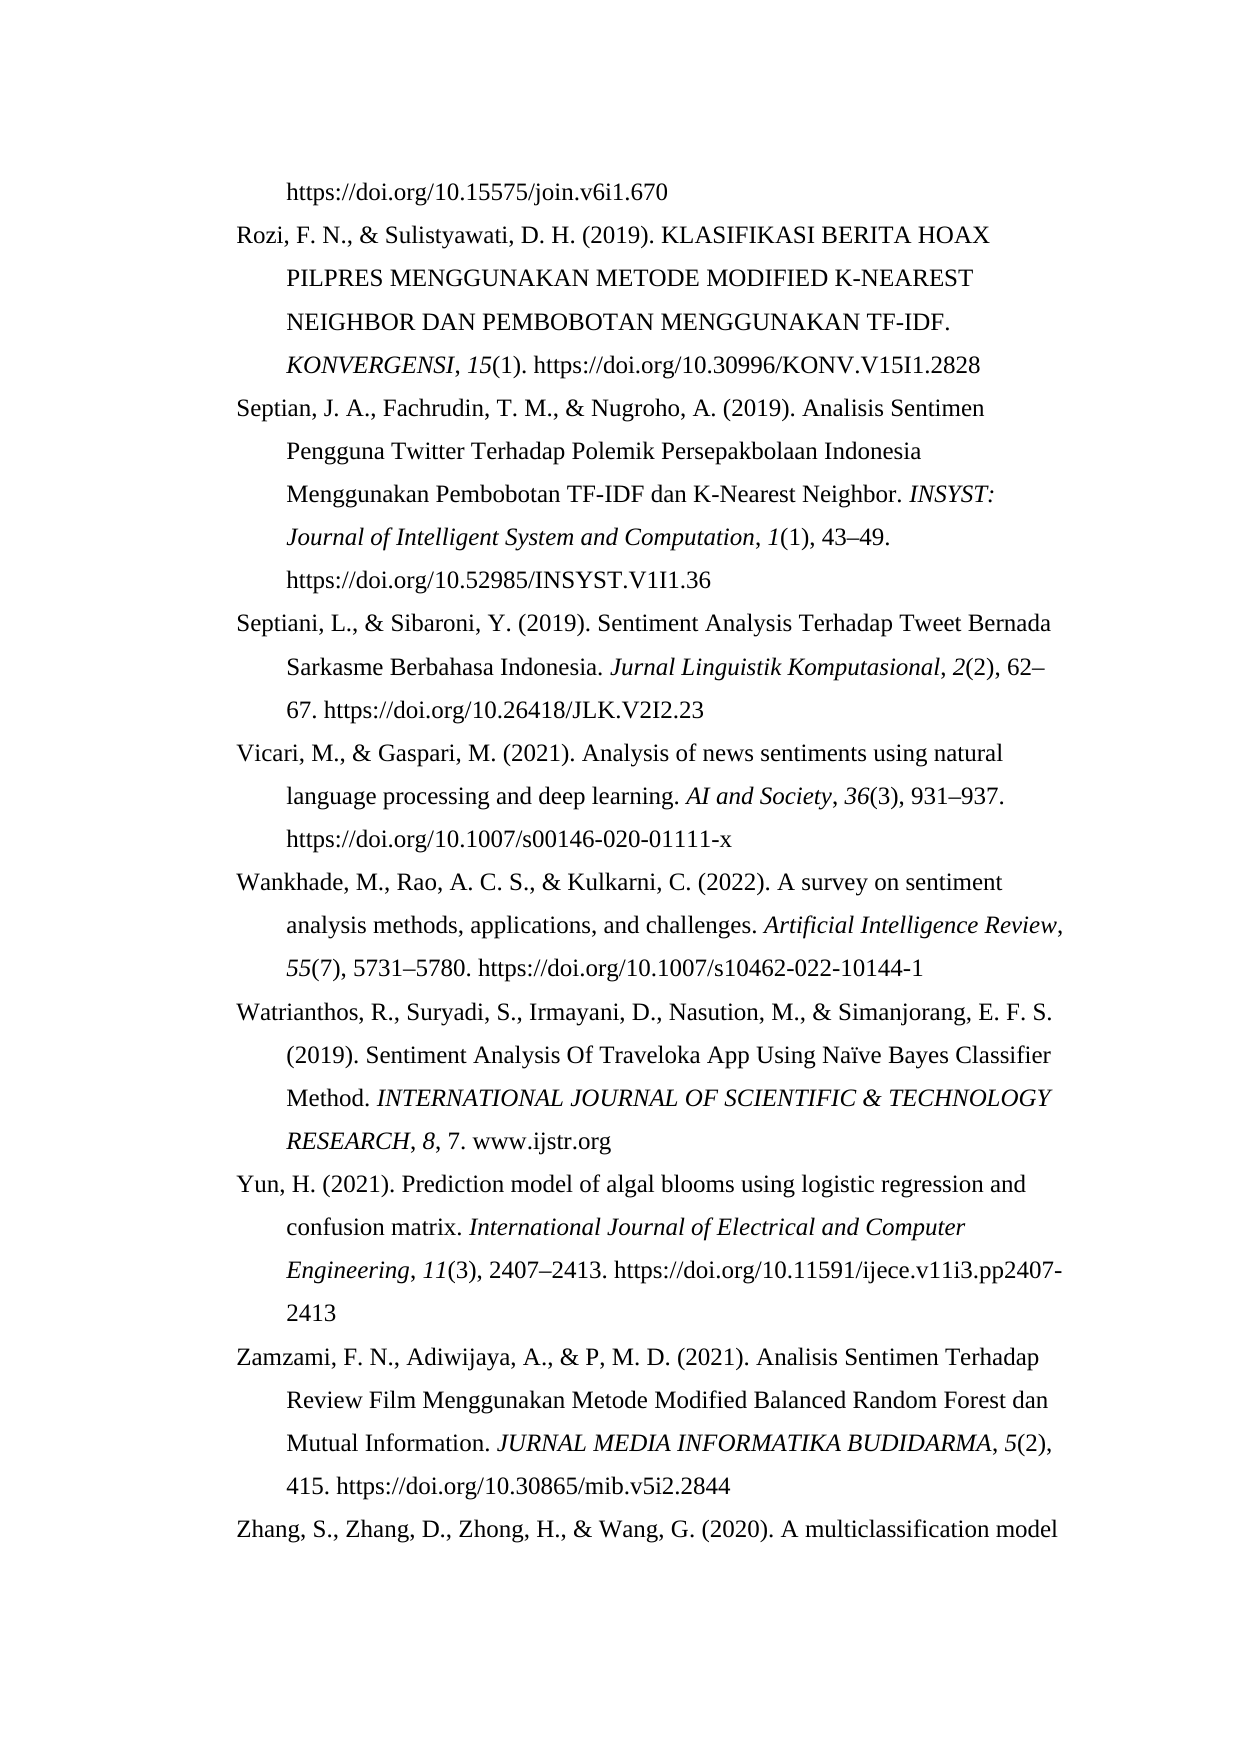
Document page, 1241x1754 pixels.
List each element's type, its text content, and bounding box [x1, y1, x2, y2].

text Rozi, F. N., & Sulistyawati, D. H. (2019). KLASIFIKASI BERITA HOAX PILPRES MENGGUNAKAN METODE MODIFIED K-NEAREST NEIGHBOR DAN PEMBOBOTAN MENGGUNAKAN TF-IDF. KONVERGENSI, 15(1). https://doi.org/10.30996/KONV.V15I1.2828 [236, 220, 1063, 378]
text Watrianthos, R., Suryadi, S., Irmayani, D., Nasution, M., & Simanjorang, E. F. S. (2019). Sentiment Analysis Of Traveloka App Using Naïve Bayes Classifier Method. INTERNATIONAL JOURNAL OF SCIENTIFIC & TECHNOLOGY RESEARCH, 8, 7. www.ijstr.org [236, 997, 1063, 1155]
text Yun, H. (2021). Prediction model of algal blooms using logistic regression and confusion matrix. International Journal of Electrical and Computer Engineering, 11(3), 2407–2413. https://doi.org/10.11591/ijece.v11i3.pp2407-2413 [236, 1169, 1063, 1327]
text Vicari, M., & Gaspari, M. (2021). Analysis of news sentiments using natural language processing and deep learning. AI and Society, 36(3), 931–937. https://doi.org/10.1007/s00146-020-01111-x [236, 738, 1063, 853]
text Septiani, L., & Sibaroni, Y. (2019). Sentiment Analysis Terhadap Tweet Bernada Sarkasme Berbahasa Indonesia. Jurnal Linguistik Komputasional, 2(2), 62–67. https://doi.org/10.26418/JLK.V2I2.23 [236, 608, 1063, 723]
text Wankhade, M., Rao, A. C. S., & Kulkarni, C. (2022). A survey on sentiment analysis methods, applications, and challenges. Artificial Intelligence Review, 55(7), 5731–5780. https://doi.org/10.1007/s10462-022-10144-1 [236, 867, 1063, 982]
text Zamzami, F. N., Adiwijaya, A., & P, M. D. (2021). Analisis Sentimen Terhadap Review Film Menggunakan Metode Modified Balanced Random Forest dan Mutual Information. JURNAL MEDIA INFORMATIKA BUDIDARMA, 5(2), 415. https://doi.org/10.30865/mib.v5i2.2844 [236, 1342, 1063, 1500]
text Septian, J. A., Fachrudin, T. M., & Nugroho, A. (2019). Analisis Sentimen Pengguna Twitter Terhadap Polemik Persepakbolaan Indonesia Menggunakan Pembobotan TF-IDF dan K-Nearest Neighbor. INSYST: Journal of Intelligent System and Computation, 1(1), 43–49. https://doi.org/10.52985/INSYST.V1I1.36 [236, 393, 1063, 594]
